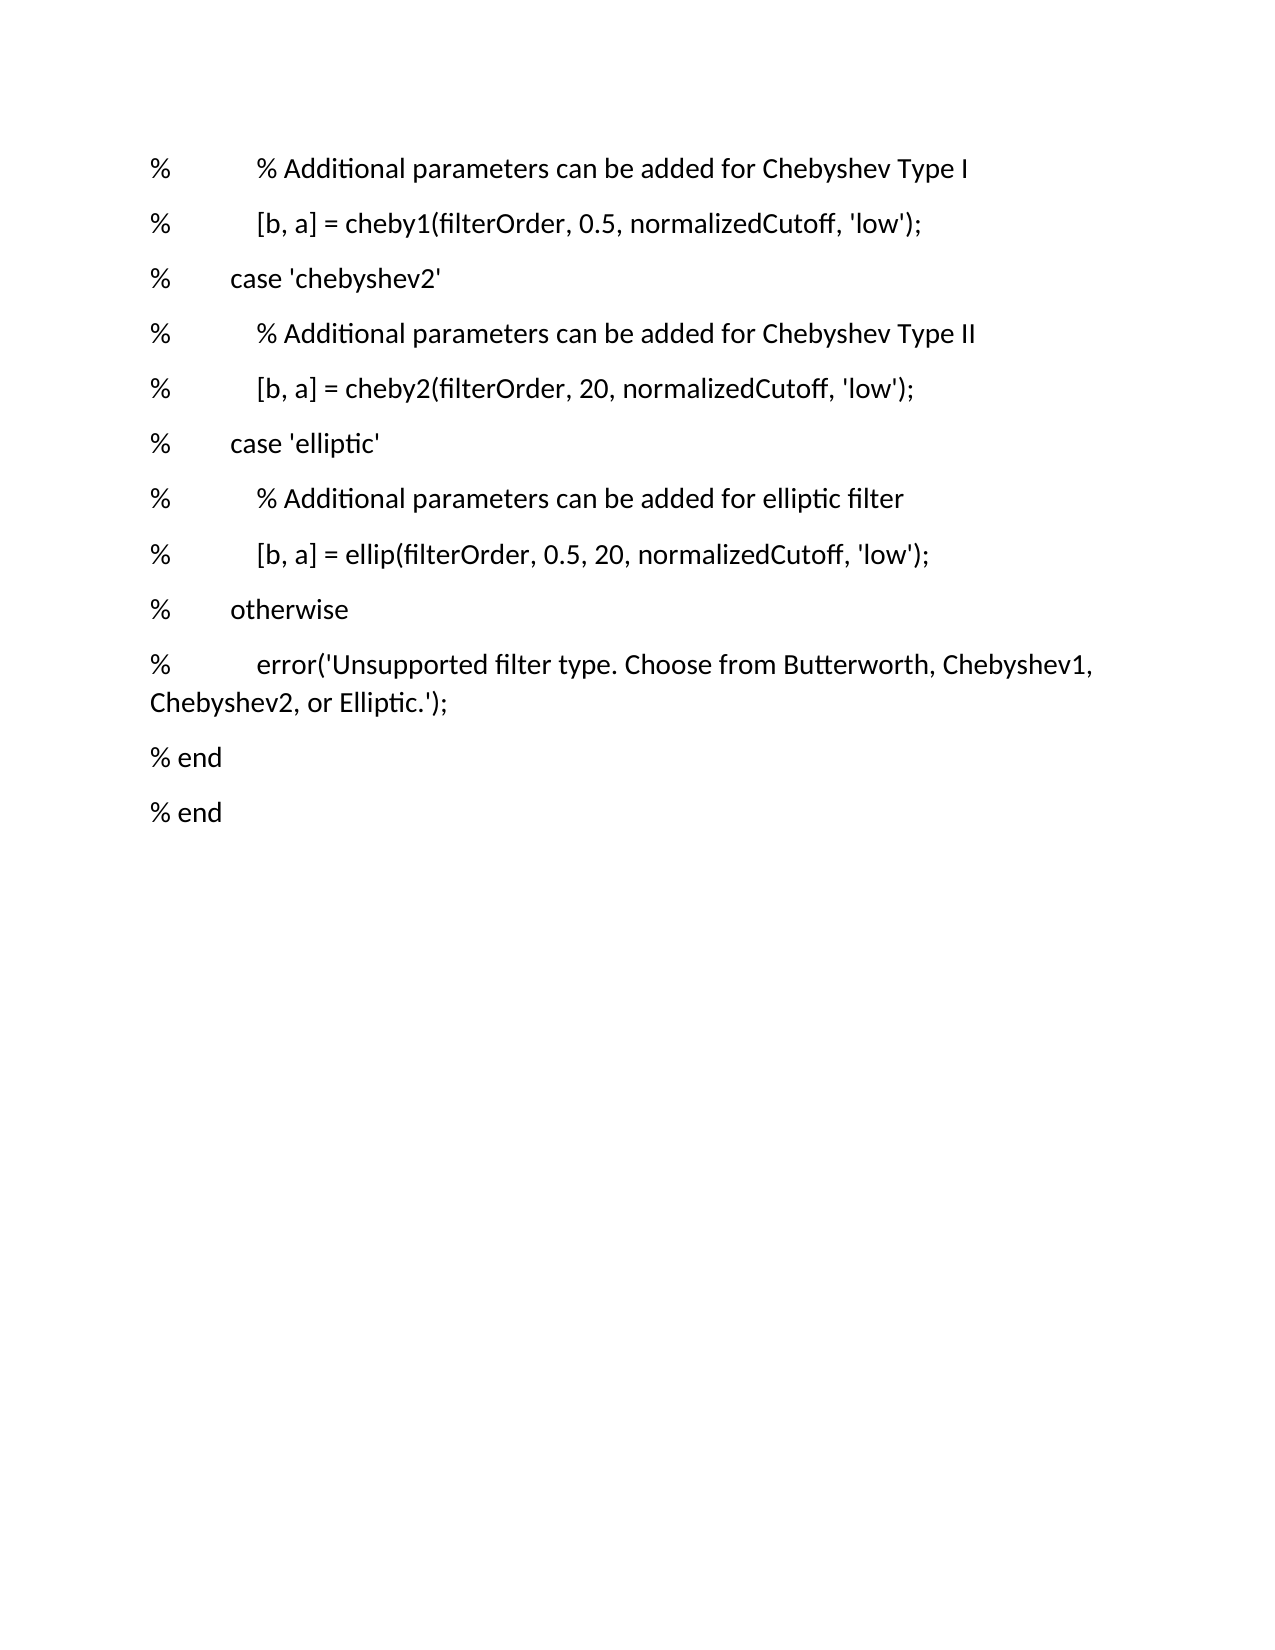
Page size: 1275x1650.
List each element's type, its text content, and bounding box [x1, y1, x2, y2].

text % [b, a] = cheby2(filterOrder, 20, normalizedCutoff, 'low'); [150, 370, 1125, 406]
text % end [150, 739, 1125, 775]
text % % Additional parameters can be added for Chebyshev Type II [150, 315, 1125, 351]
text % [b, a] = cheby1(filterOrder, 0.5, normalizedCutoff, 'low'); [150, 205, 1125, 241]
text % error('Unsupported filter type. Choose from Butterworth, Chebyshev1, Chebyshev2, or Elliptic.'); [150, 646, 1125, 720]
text % otherwise [150, 591, 1125, 626]
text % case 'elliptic' [150, 426, 1125, 461]
text % case 'chebyshev2' [150, 260, 1125, 296]
text % [b, a] = ellip(filterOrder, 0.5, 20, normalizedCutoff, 'low'); [150, 536, 1125, 571]
text % end [150, 794, 1125, 830]
text % % Additional parameters can be added for Chebyshev Type I [150, 150, 1125, 186]
text % % Additional parameters can be added for elliptic filter [150, 481, 1125, 516]
